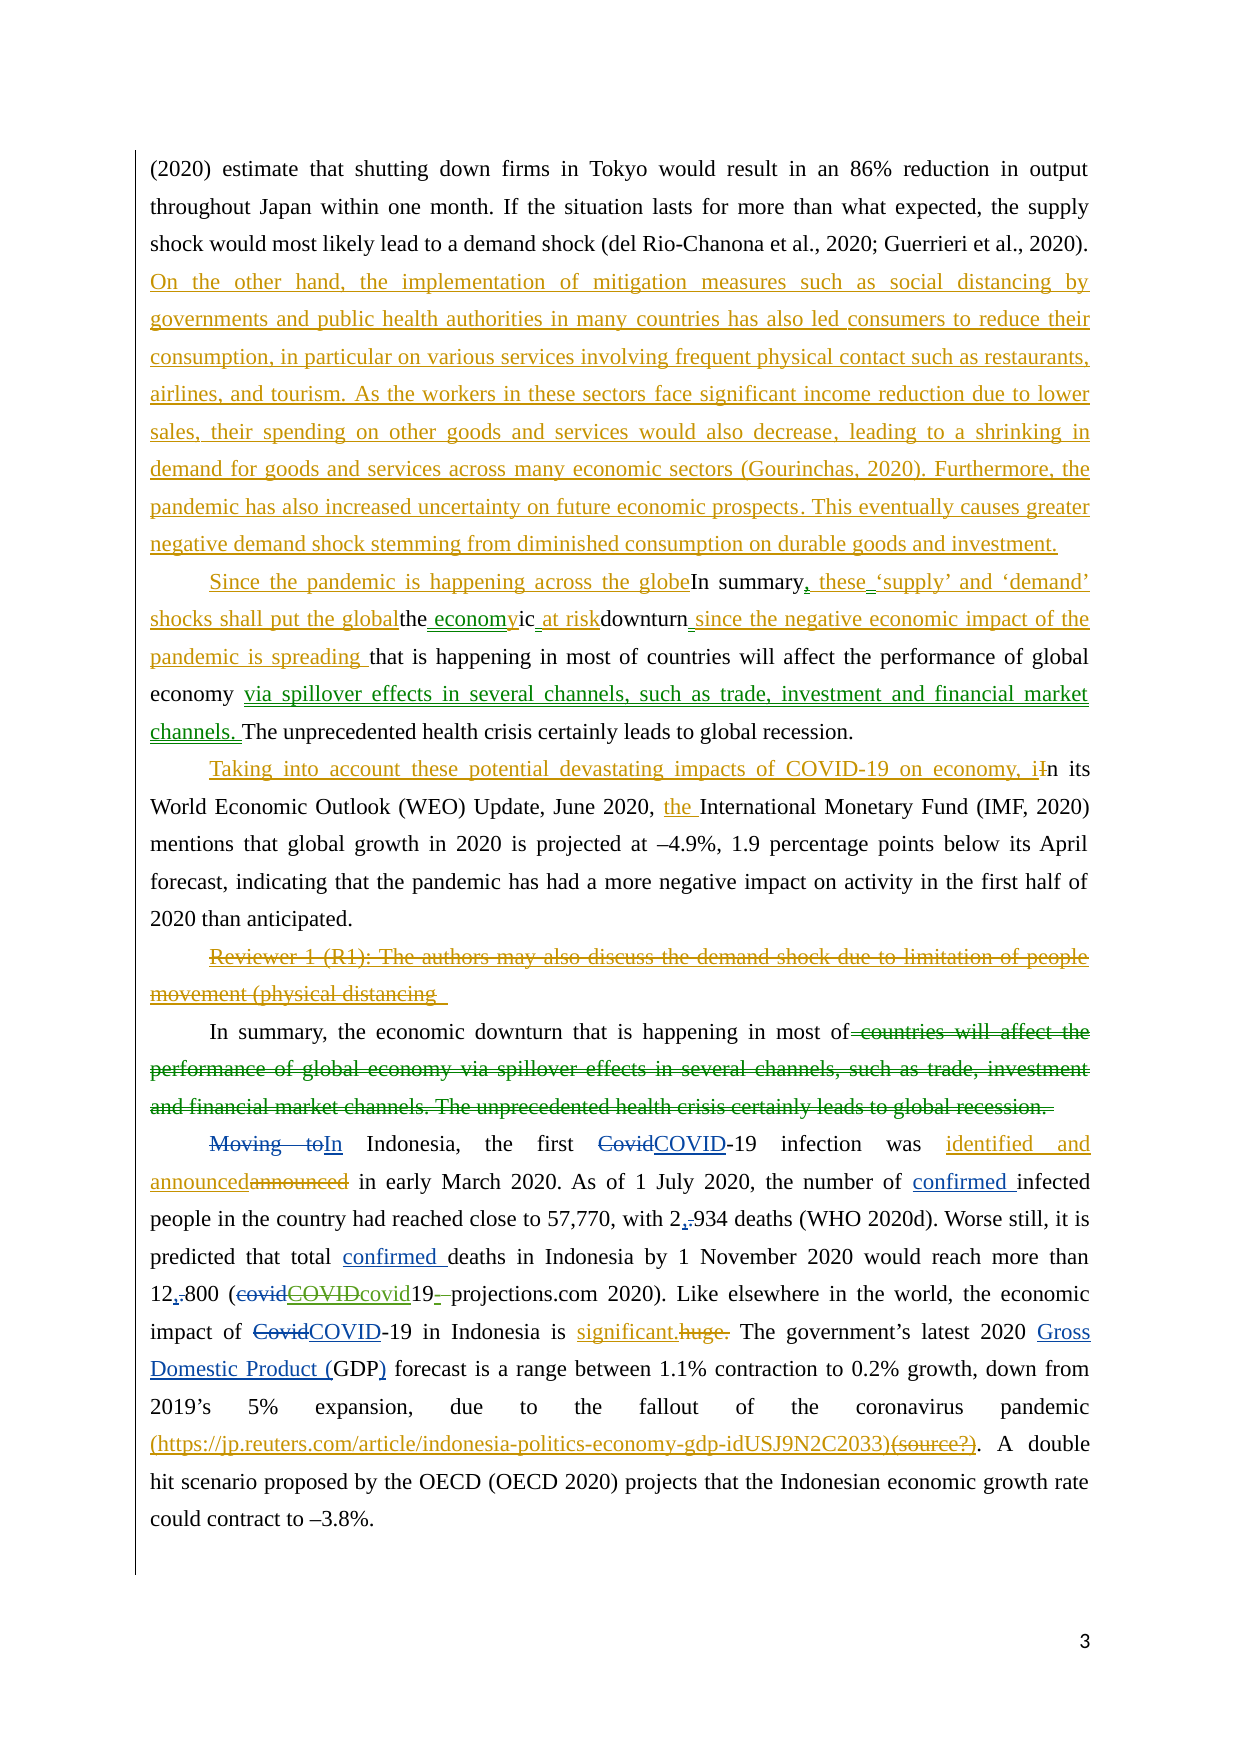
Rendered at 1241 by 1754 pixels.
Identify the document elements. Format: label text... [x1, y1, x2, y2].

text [150, 150, 1090, 291]
text Indonesia, the first -19 infection was in early March 2020. As of 1 July 2020, the number of infected people in the country had reached close to 57,770, with 2934 deaths (WHO 2020d). Worse still, it is predicted that total deaths in Indonesia by 1 November 2020 would reach more than 12800 (19projections.com 2020). Like elsewhere in the world, the economic impact of -19 in Indonesia is The government’s latest 2020 GDP forecast is a range between 1.1% contraction to 0.2% growth, down from 2019’s 5% expansion, due to the fallout of the coronavirus pandemic. A double hit scenario proposed by the OECD (OECD 2020) projects that the Indonesian economic growth rate could contract to –3.8%. [150, 1125, 1090, 1537]
text n its World Economic Outlook (WEO) Update, June 2020, International Monetary Fund (IMF, 2020) mentions that global growth in 2020 is projected at –4.9%, 1.9 percentage points below its April forecast, indicating that the pandemic has had a more negative impact on activity in the first half of 2020 than anticipated. [150, 750, 1090, 937]
